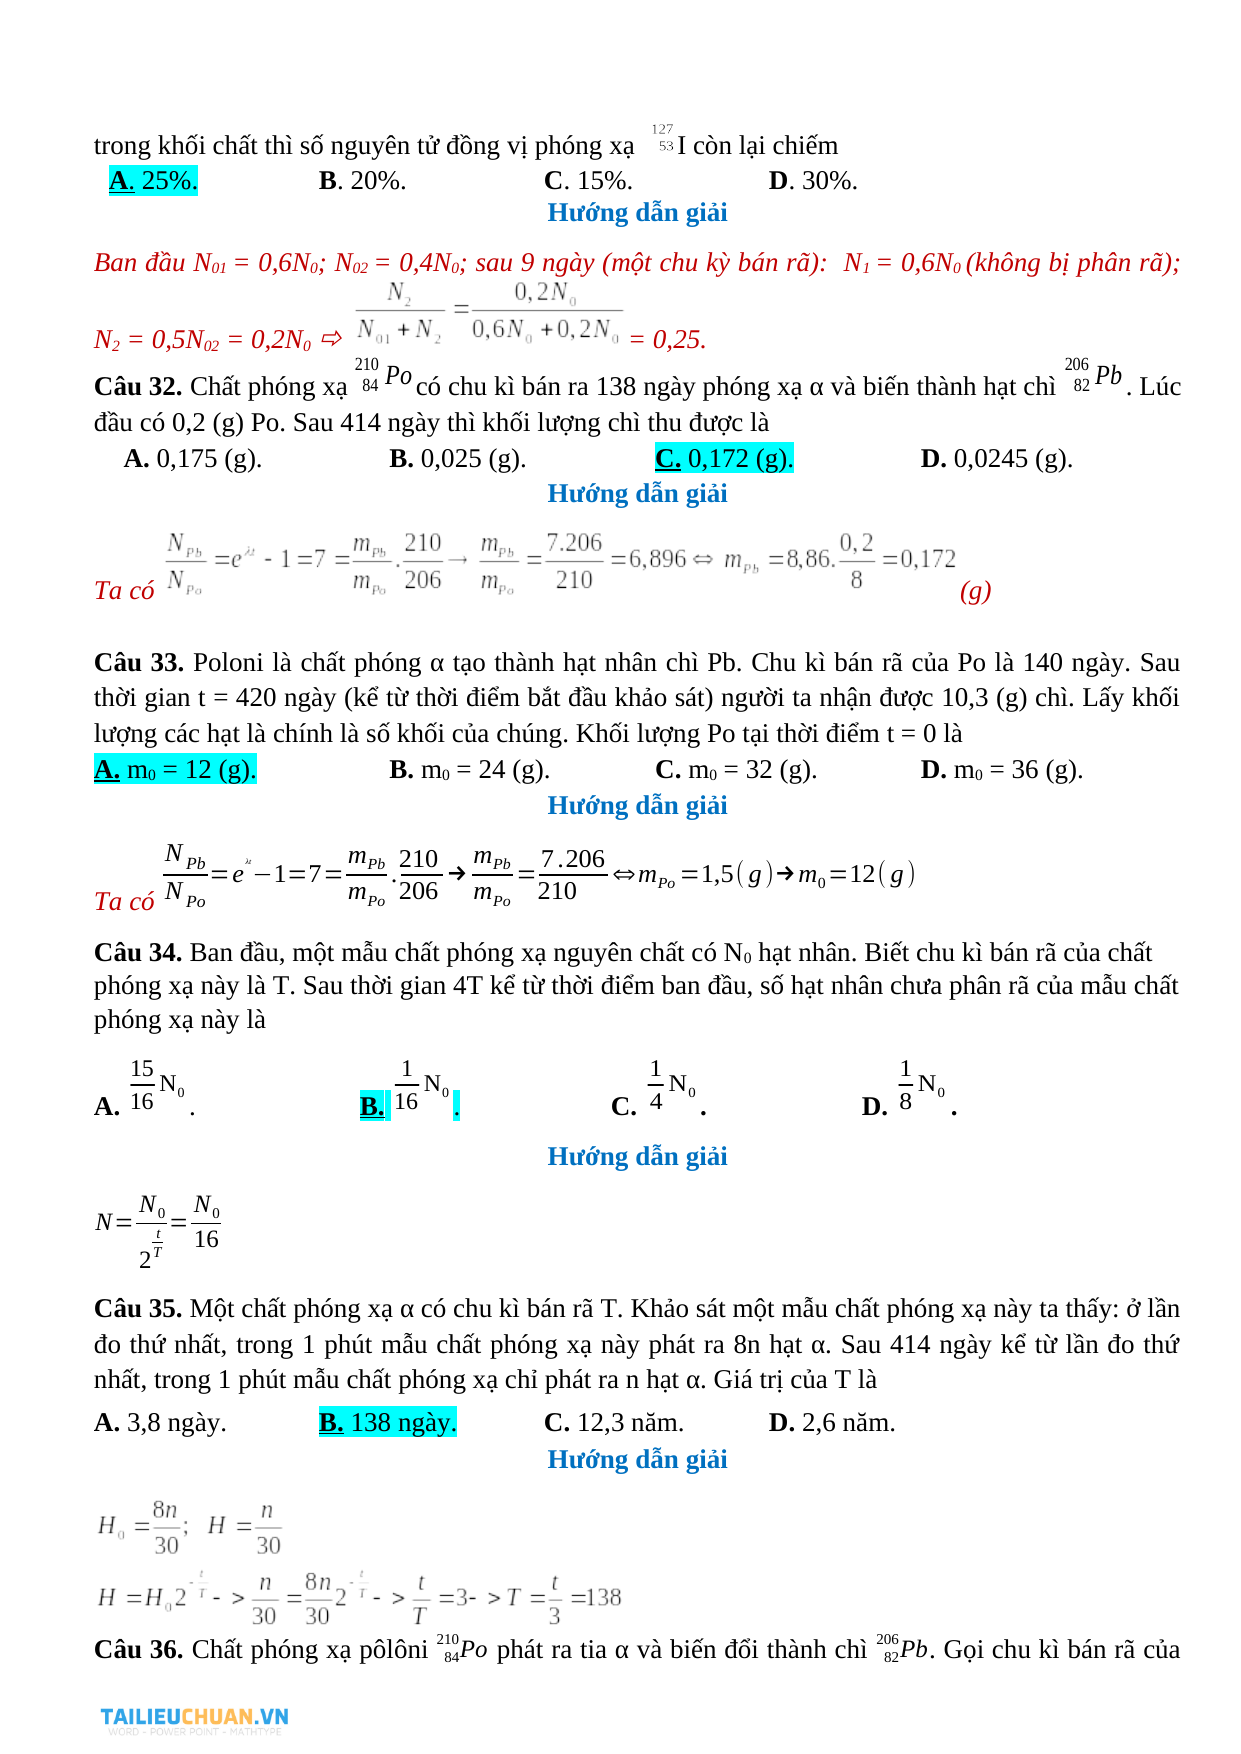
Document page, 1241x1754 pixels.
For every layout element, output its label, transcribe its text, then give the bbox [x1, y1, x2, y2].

text A. 25%. B. 20%. C. 15%. D. 30%. [94, 164, 1181, 196]
text Câu 33. Poloni là chất phóng α tạo thành hạt nhân chì Pb. Chu kì bán rã của Po là 140 ngày. Sau thời gian t = 420 ngày (kể từ thời điểm bắt đầu khảo sát) người ta nhận được 10,3 (g) chì. Lấy khối lượng các hạt là chính là số khối của chúng. Khối lượng Po tại thời điểm t = 0 là [94, 646, 1181, 748]
text A. 0,175 (g). B. 0,025 (g). C. 0,172 (g). D. 0,0245 (g). [94, 442, 655, 473]
text A. 0,175 (g). B. 0,025 (g). C. 0,172 (g). D. 0,0245 (g). [794, 442, 1181, 473]
text Hướng dẫn giải [94, 196, 1181, 227]
text Hướng dẫn giải [94, 478, 1181, 509]
text Câu 34. Ban đầu, một mẫu chất phóng xạ nguyên chất có N0 hạt nhân. Biết chu kì bán rã của chất phóng xạ này là T. Sau thời gian 4T kể từ thời điểm ban đầu, số hạt nhân chưa phân rã của mẫu chất phóng xạ này là [94, 936, 1181, 1034]
text Câu 35. Một chất phóng xạ α có chu kì bán rã T. Khảo sát một mẫu chất phóng xạ này ta thấy: ở lần đo thứ nhất, trong 1 phút mẫu chất phóng xạ này phát ra 8n hạt α. Sau 414 ngày kể từ lần đo thứ nhất, trong 1 phút mẫu chất phóng xạ chỉ phát ra n hạt α. Giá trị của T là [94, 1292, 1181, 1395]
text A. m0 = 12 (g). B. m0 = 24 (g). C. m0 = 32 (g). D. m0 = 36 (g). [257, 753, 1181, 784]
text Hướng dẫn giải [94, 1140, 1181, 1171]
text Hướng dẫn giải [94, 1443, 1181, 1474]
text A. 3,8 ngày. B. 138 ngày. C. 12,3 năm. D. 2,6 năm. [457, 1406, 1181, 1437]
text Câu 32. Chất phóng xạ có chu kì bán ra 138 ngày phóng xạ α và biến thành hạt chì . Lúc đầu có 0,2 (g) Po. Sau 414 ngày thì khối lượng chì thu được là [94, 355, 1181, 437]
picture [93, 1698, 294, 1742]
text Hướng dẫn giải [94, 789, 1181, 820]
text A. 3,8 ngày. B. 138 ngày. C. 12,3 năm. D. 2,6 năm. [94, 1406, 319, 1437]
text Ta có (g) [94, 528, 1181, 606]
text Ban đầu N01 = 0,6N0; N02 = 0,4N0; sau 9 ngày (một chu kỳ bán rã): N1 = 0,6N0 (không bị phân rã); N2 = 0,5N02 = 0,2N0 = 0,25. [94, 246, 1181, 355]
text A. . B. . C. . D. . [94, 1053, 1181, 1121]
text Ta có [94, 839, 1181, 917]
